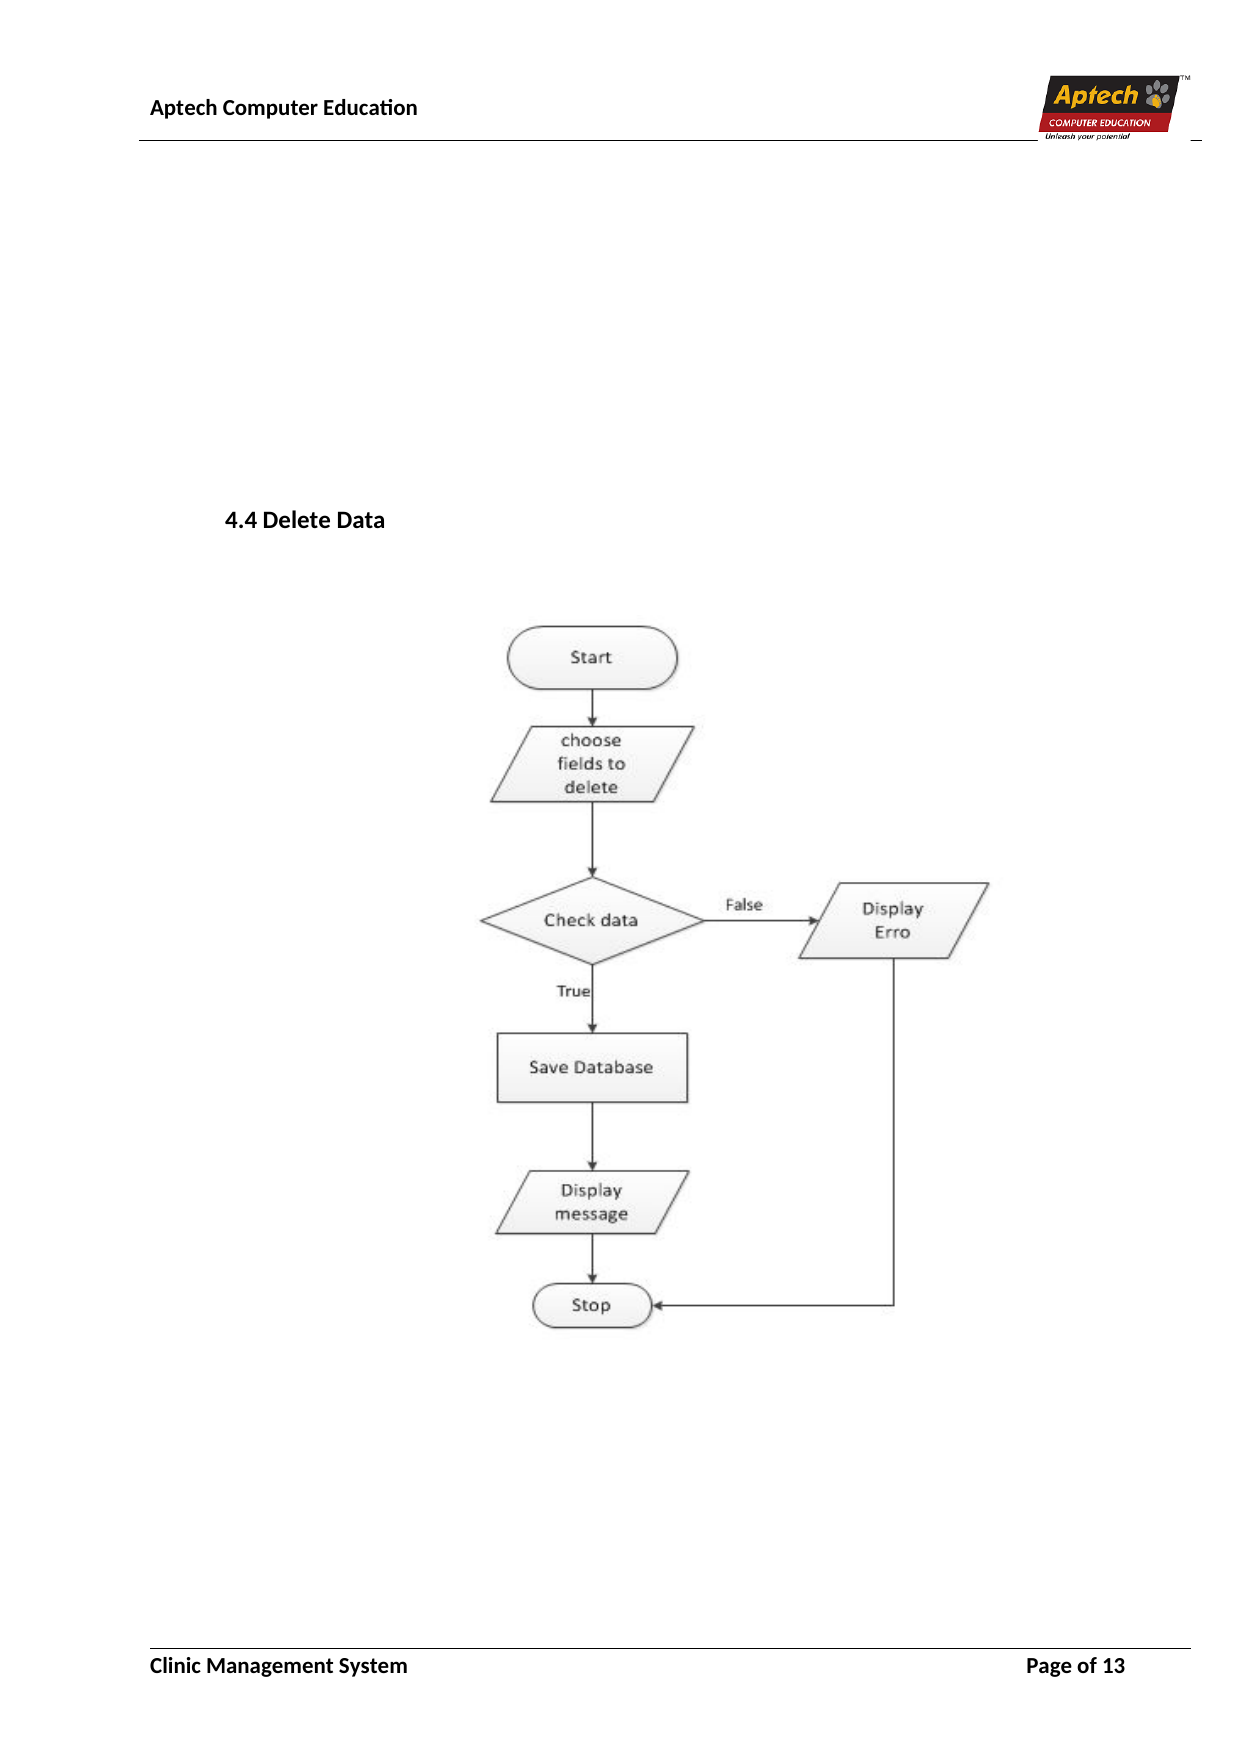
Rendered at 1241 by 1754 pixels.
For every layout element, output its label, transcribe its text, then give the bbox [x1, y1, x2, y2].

picture [1037, 75, 1191, 141]
picture [448, 615, 1005, 1377]
list Delete Data [225, 504, 1191, 535]
